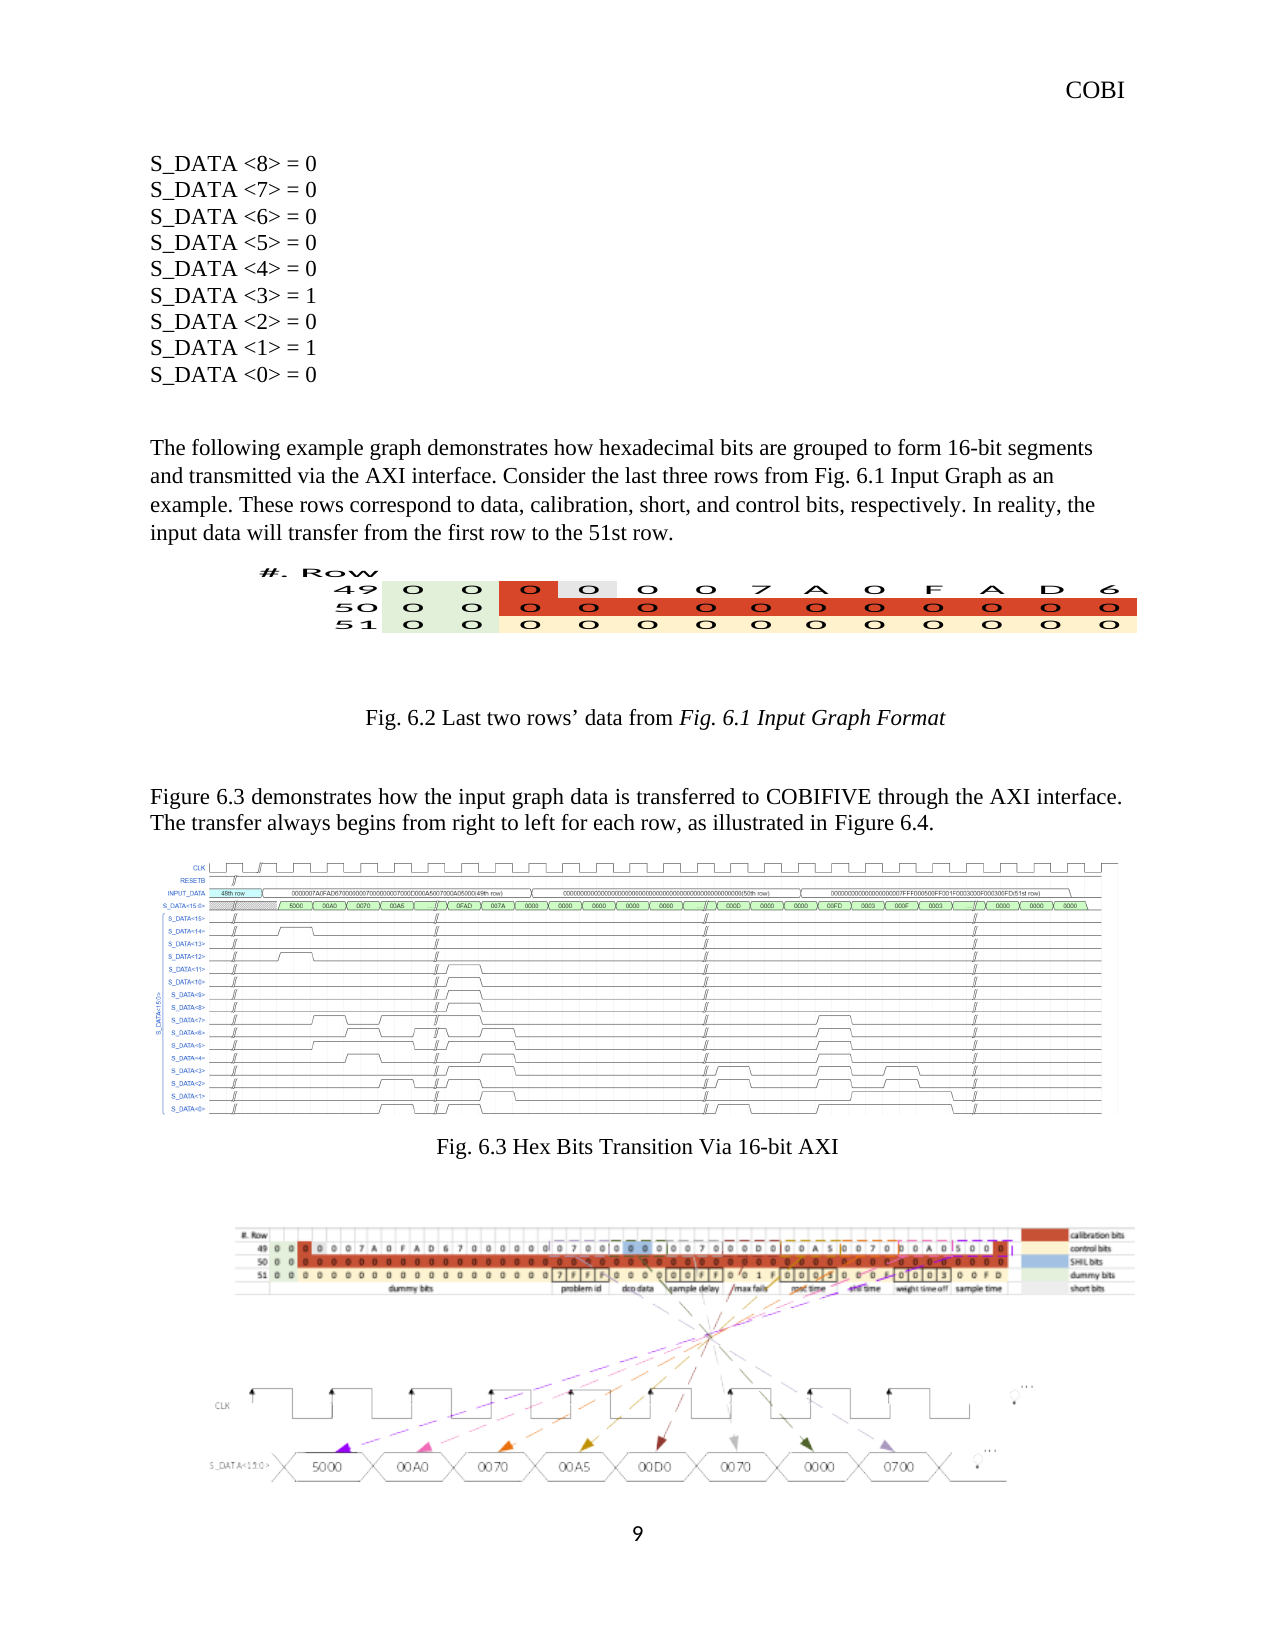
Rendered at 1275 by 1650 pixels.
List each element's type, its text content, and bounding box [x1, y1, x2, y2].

text The following example graph demonstrates how hexadecimal bits are grouped to form 16-bit segments and transmitted via the AXI interface. Consider the last three rows from Fig. 6.1 Input Graph as an example. These rows correspond to data, calibration, short, and control bits, respectively. In reality, the input data will transfer from the first row to the 51st row. [150, 434, 1125, 546]
text S_DATA <0> = 0 [150, 361, 1125, 387]
text Figure 6.3 demonstrates how the input graph data is transferred to COBIFIVE through the AXI interface. The transfer always begins from right to left for each row, as illustrated in Figure 6.4. [150, 783, 1125, 836]
text Fig. 6.3 Hex Bits Transition Via 16-bit AXI [150, 1133, 1125, 1159]
text S_DATA <5> = 0 [150, 229, 1125, 255]
picture [150, 862, 1125, 1115]
text S_DATA <2> = 0 [150, 308, 1125, 334]
text S_DATA <6> = 0 [150, 203, 1125, 229]
text S_DATA <7> = 0 [150, 176, 1125, 203]
text S_DATA <4> = 0 [150, 255, 1125, 282]
text S_DATA <8> = 0 [150, 150, 1125, 176]
text S_DATA <1> = 1 [150, 334, 1125, 361]
text Fig. 6.2 Last two rows’ data from Fig. 6.1 Input Graph Format [187, 704, 1125, 730]
text S_DATA <3> = 1 [150, 282, 1125, 308]
